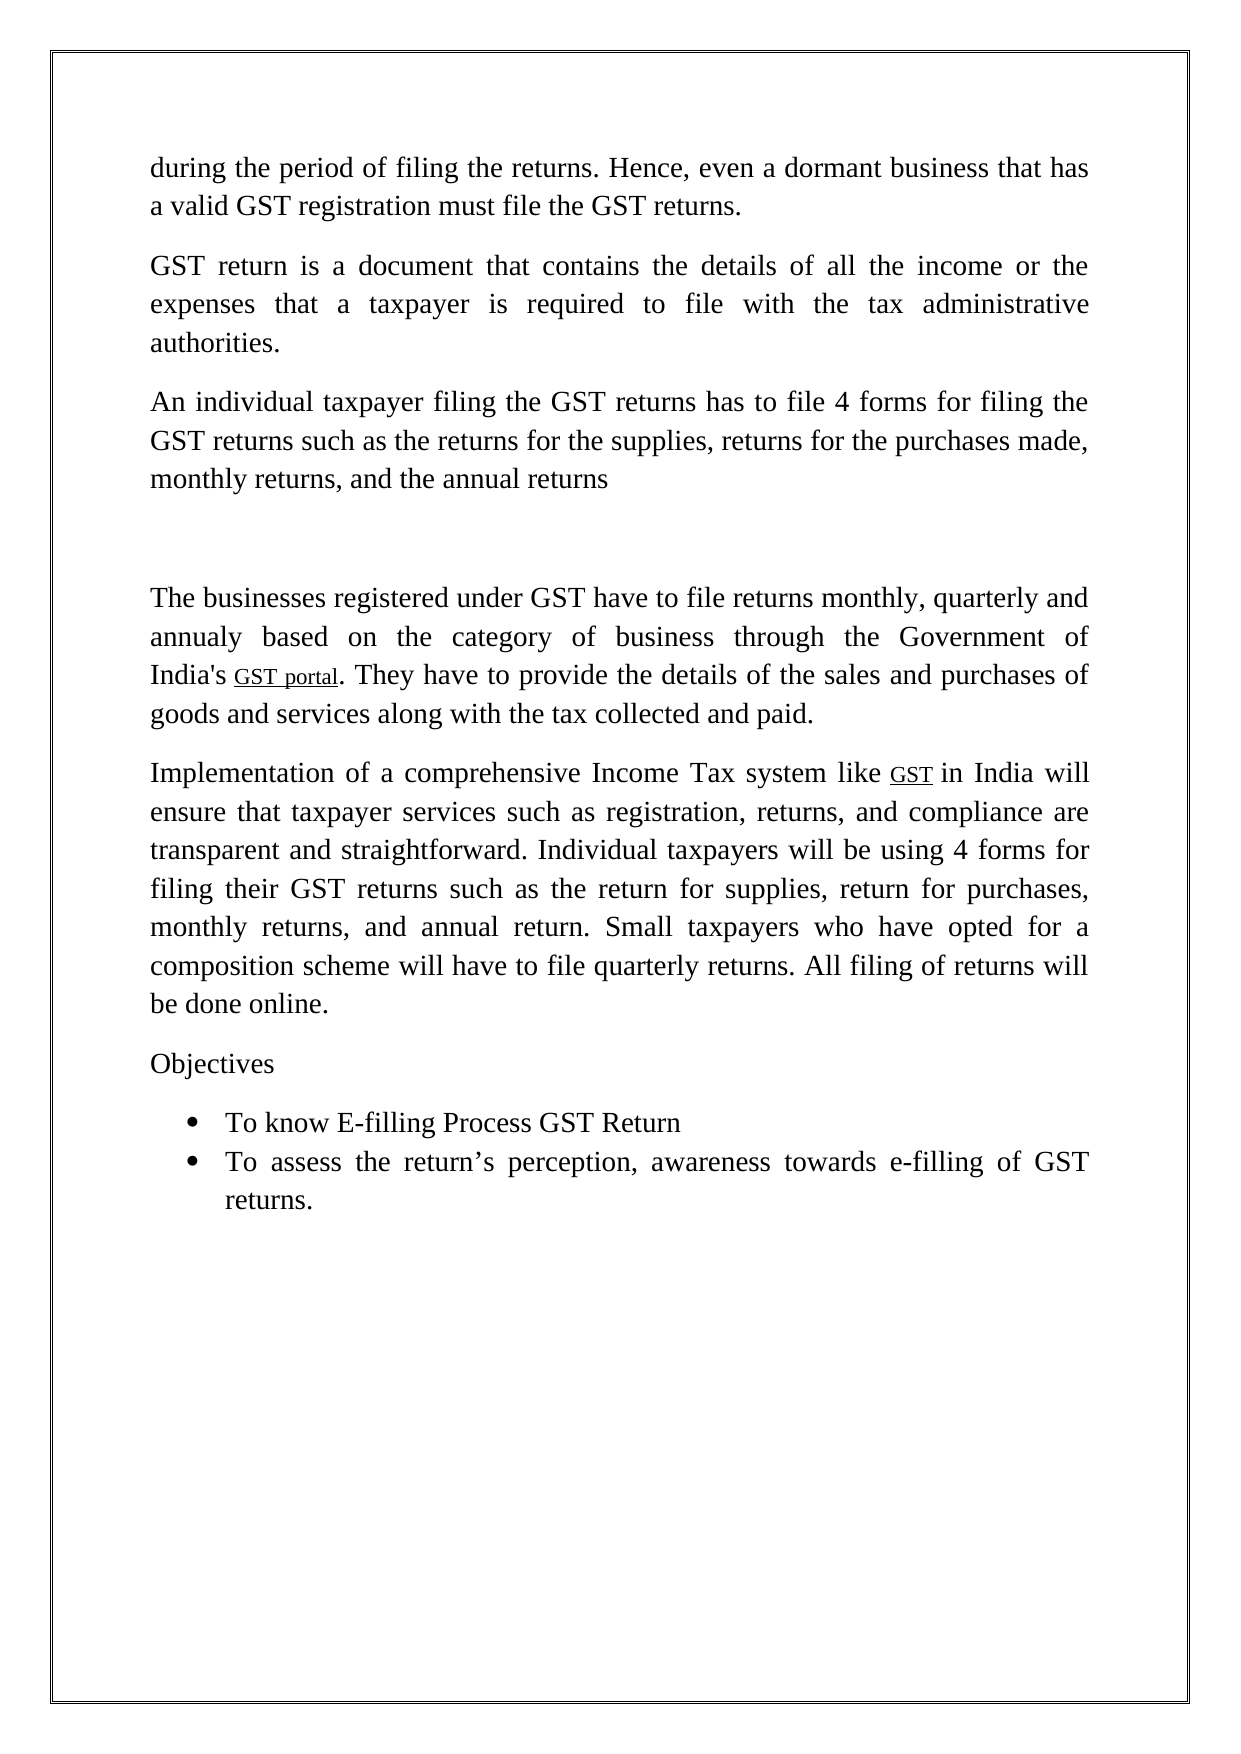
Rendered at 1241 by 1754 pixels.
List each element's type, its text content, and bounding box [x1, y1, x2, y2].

text Objectives [150, 1046, 1090, 1079]
list To assess the return’s perception, awareness towards e-filling of GST returns. [187, 1144, 1090, 1216]
text An individual taxpayer filing the GST returns has to file 4 forms for filing the GST returns such as the returns for the supplies, returns for the purchases made, monthly returns, and the annual returns [150, 384, 1090, 495]
list To know E-filling Process GST Return [187, 1105, 1090, 1139]
text The businesses registered under GST have to file returns monthly, quarterly and annualy based on the category of business through the Government of India's GST portal. They have to provide the details of the sales and purchases of goods and services along with the tax collected and paid. [150, 580, 1090, 729]
text GST return is a document that contains the details of all the income or the expenses that a taxpayer is required to file with the tax administrative authorities. [150, 248, 1090, 358]
text Implementation of a comprehensive Income Tax system like GST in India will ensure that taxpayer services such as registration, returns, and compliance are transparent and straightforward. Individual taxpayers will be using 4 forms for filing their GST returns such as the return for supplies, return for purchases, monthly returns, and annual return. Small taxpayers who have opted for a composition scheme will have to file quarterly returns. All filing of returns will be done online. [150, 755, 1090, 1020]
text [150, 150, 1090, 222]
